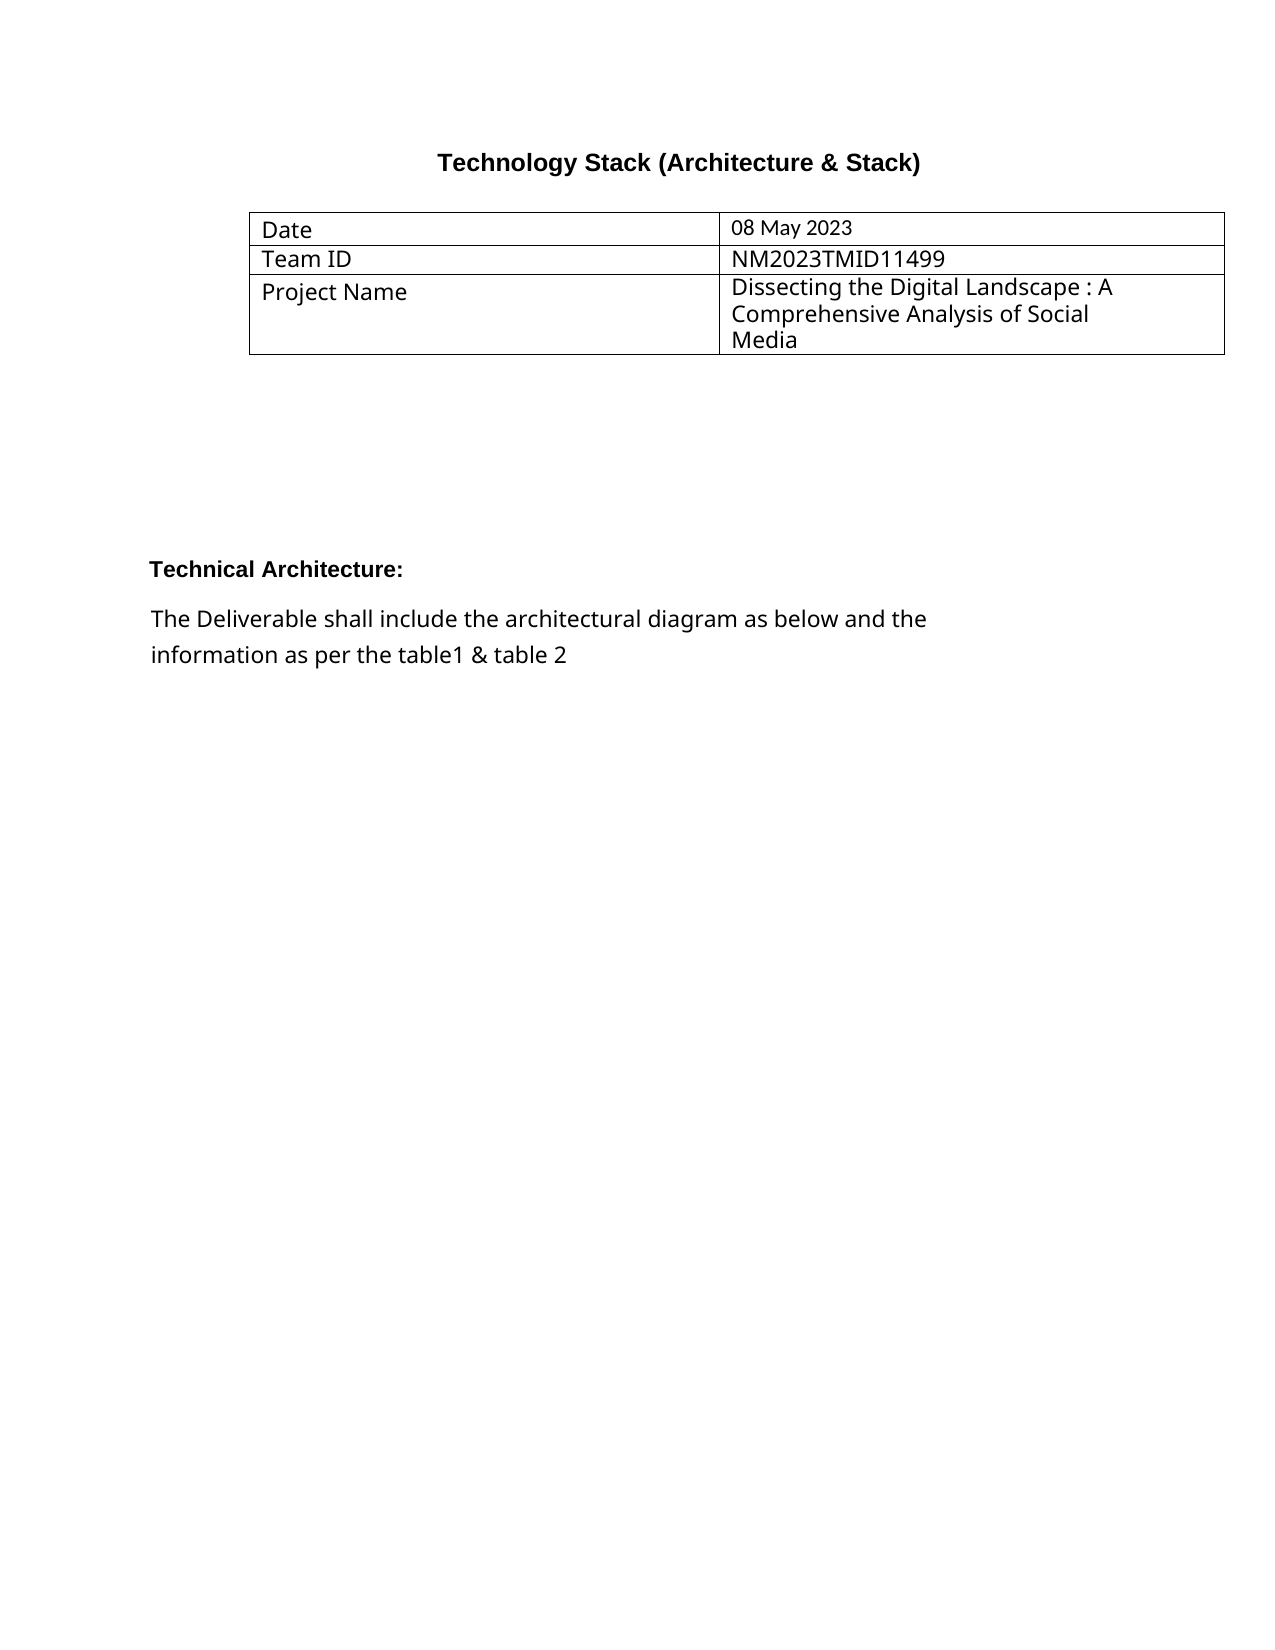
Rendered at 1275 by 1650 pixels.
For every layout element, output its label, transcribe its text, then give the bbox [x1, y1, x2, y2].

table_cell Team ID [250, 246, 719, 273]
table_cell Project Name [250, 275, 719, 354]
table_header Date [250, 213, 719, 245]
table_cell Dissecting the Digital Landscape : A Comprehensive Analysis of Social Media [720, 275, 1224, 354]
table_cell NM2023TMID11499 [720, 246, 1224, 273]
text Technical Architecture: [149, 556, 1237, 583]
table_header 08 May 2023 [720, 213, 1224, 245]
text The Deliverable shall include the architectural diagram as below and the information as per the table1 & table 2 [151, 603, 1053, 670]
text Technology Stack (Architecture & Stack) [309, 148, 1049, 177]
